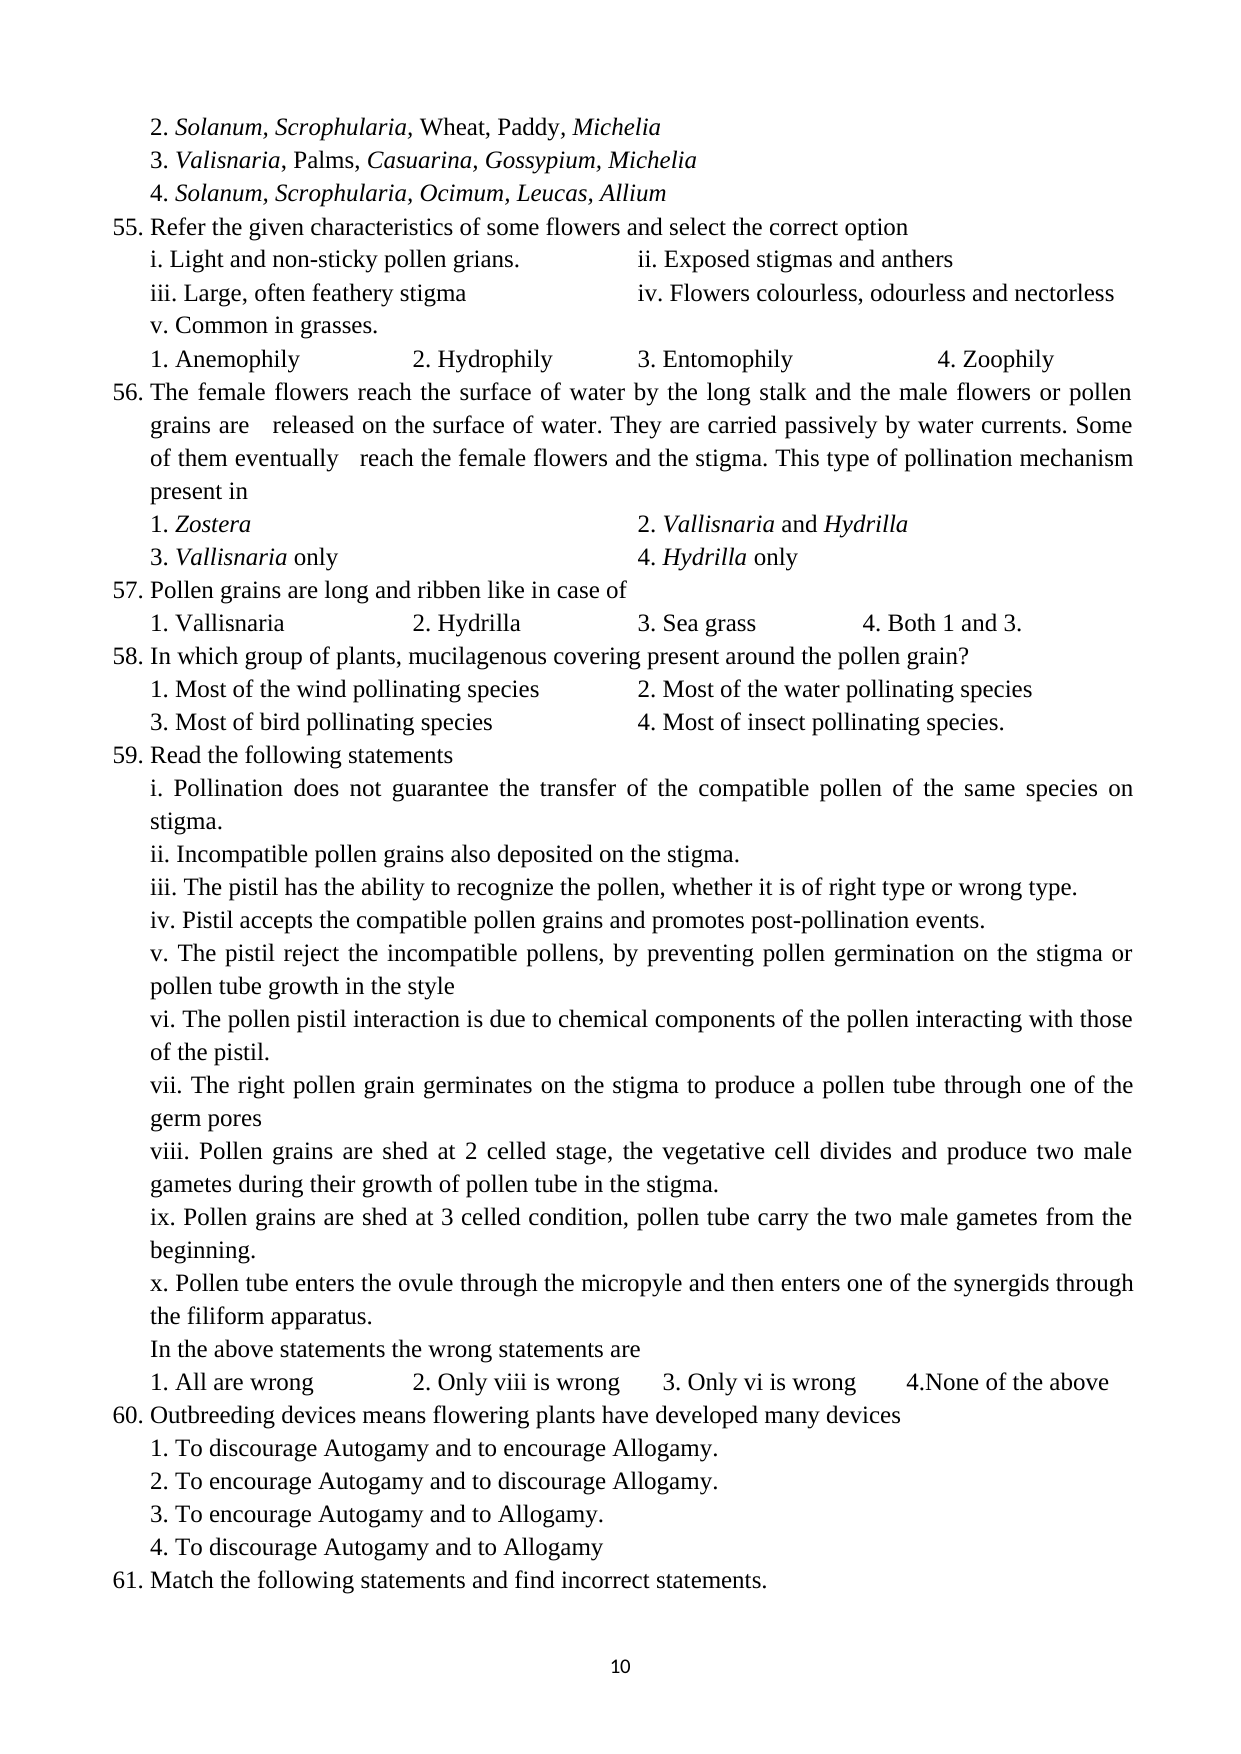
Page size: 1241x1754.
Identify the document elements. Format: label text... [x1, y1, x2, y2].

list 1. Vallisnaria 2. Hydrilla 3. Sea grass 4. Both 1 and 3. [150, 608, 1134, 637]
list ii. Incompatible pollen grains also deposited on the stigma. [150, 839, 1134, 868]
list i. Light and non-sticky pollen grians. ii. Exposed stigmas and anthers [150, 244, 1134, 273]
list Match the following statements and find incorrect statements. [112, 1565, 1134, 1594]
list v. The pistil reject the incompatible pollens, by preventing pollen germination on the stigma or pollen tube growth in the style [150, 938, 1134, 1000]
list 2. Solanum, Scrophularia, Wheat, Paddy, Michelia [150, 112, 1134, 141]
list vi. The pollen pistil interaction is due to chemical components of the pollen interacting with those of the pistil. [150, 1004, 1134, 1066]
list 1. Most of the wind pollinating species 2. Most of the water pollinating species [150, 674, 1134, 703]
list 2. To encourage Autogamy and to discourage Allogamy. [150, 1466, 1134, 1495]
list v. Common in grasses. [150, 311, 1134, 339]
list Outbreeding devices means flowering plants have developed many devices [112, 1400, 1134, 1429]
list 3. Valisnaria, Palms, Casuarina, Gossypium, Michelia [150, 146, 1134, 174]
list 1. All are wrong 2. Only viii is wrong 3. Only vi is wrong 4.None of the above [150, 1367, 1134, 1396]
list 1. Anemophily 2. Hydrophily 3. Entomophily 4. Zoophily [150, 344, 1134, 372]
list 4. Solanum, Scrophularia, Ocimum, Leucas, Allium [150, 178, 1134, 207]
list ix. Pollen grains are shed at 3 celled condition, pollen tube carry the two male gametes from the beginning. [150, 1202, 1134, 1264]
list 3. To encourage Autogamy and to Allogamy. [150, 1499, 1134, 1528]
list iii. The pistil has the ability to recognize the pollen, whether it is of right type or wrong type. [150, 872, 1134, 901]
list 1. Zostera 2. Vallisnaria and Hydrilla [150, 509, 1134, 537]
list Pollen grains are long and ribben like in case of [112, 575, 1134, 603]
list 3. Most of bird pollinating species 4. Most of insect pollinating species. [150, 707, 1134, 736]
list The female flowers reach the surface of water by the long stalk and the male flowers or pollen grains are released on the surface of water. They are carried passively by water currents. Some of them eventually reach the female flowers and the stigma. This type of pollination mechanism present in [112, 377, 1134, 504]
list 3. Vallisnaria only 4. Hydrilla only [150, 542, 1134, 571]
list In which group of plants, mucilagenous covering present around the pollen grain? [112, 641, 1134, 669]
list iii. Large, often feathery stigma iv. Flowers colourless, odourless and nectorless [150, 278, 1134, 306]
list vii. The right pollen grain germinates on the stigma to produce a pollen tube through one of the germ pores [150, 1070, 1134, 1132]
list Refer the given characteristics of some flowers and select the correct option [112, 212, 1134, 240]
list Read the following statements [112, 740, 1134, 769]
list 1. To discourage Autogamy and to encourage Allogamy. [150, 1433, 1134, 1462]
list x. Pollen tube enters the ovule through the micropyle and then enters one of the synergids through the filiform apparatus. [150, 1268, 1134, 1330]
list In the above statements the wrong statements are [150, 1334, 1134, 1363]
list viii. Pollen grains are shed at 2 celled stage, the vegetative cell divides and produce two male gametes during their growth of pollen tube in the stigma. [150, 1136, 1134, 1198]
list i. Pollination does not guarantee the transfer of the compatible pollen of the same species on stigma. [150, 773, 1134, 835]
list iv. Pistil accepts the compatible pollen grains and promotes post-pollination events. [150, 905, 1134, 934]
list 4. To discourage Autogamy and to Allogamy [150, 1532, 1134, 1561]
